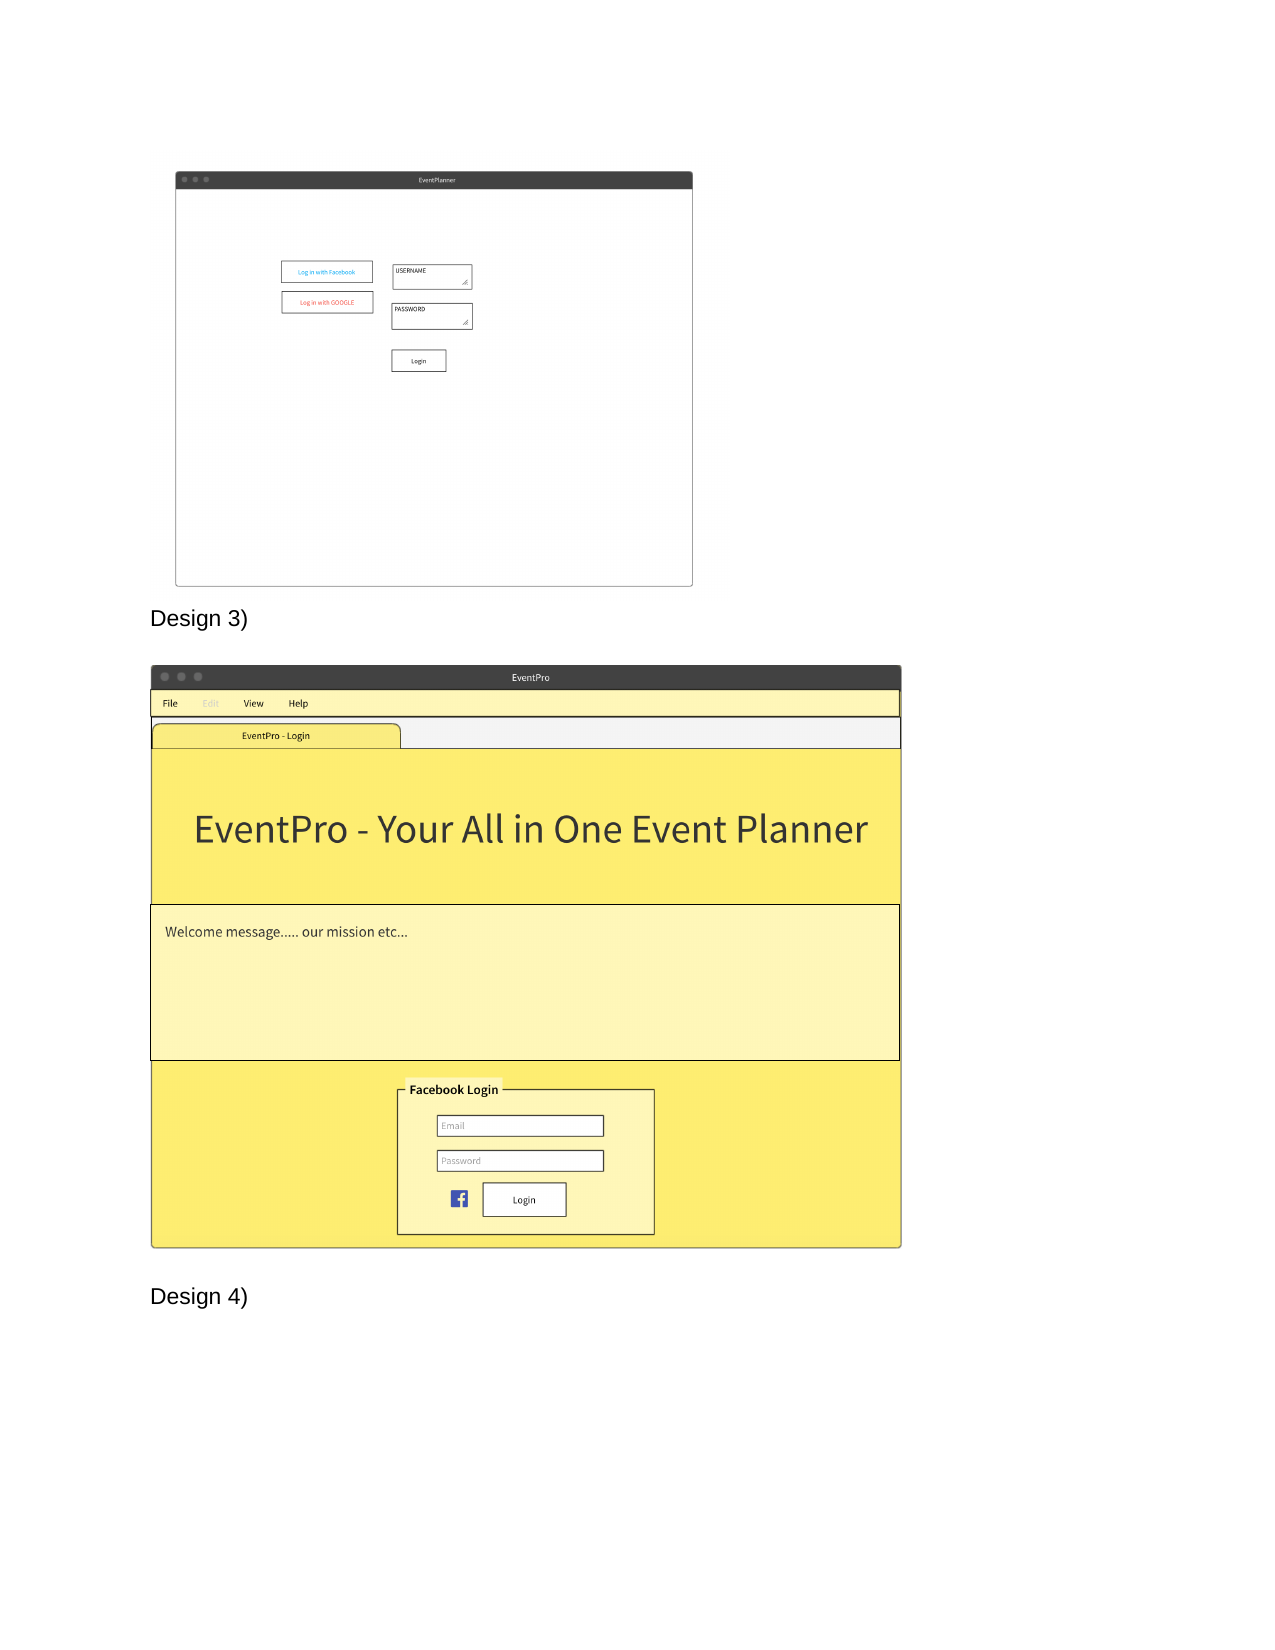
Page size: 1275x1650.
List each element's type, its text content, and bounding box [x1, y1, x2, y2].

picture [150, 150, 730, 601]
text Design 3) [150, 604, 1125, 631]
picture [150, 665, 903, 1249]
text Design 4) [150, 1283, 1125, 1309]
